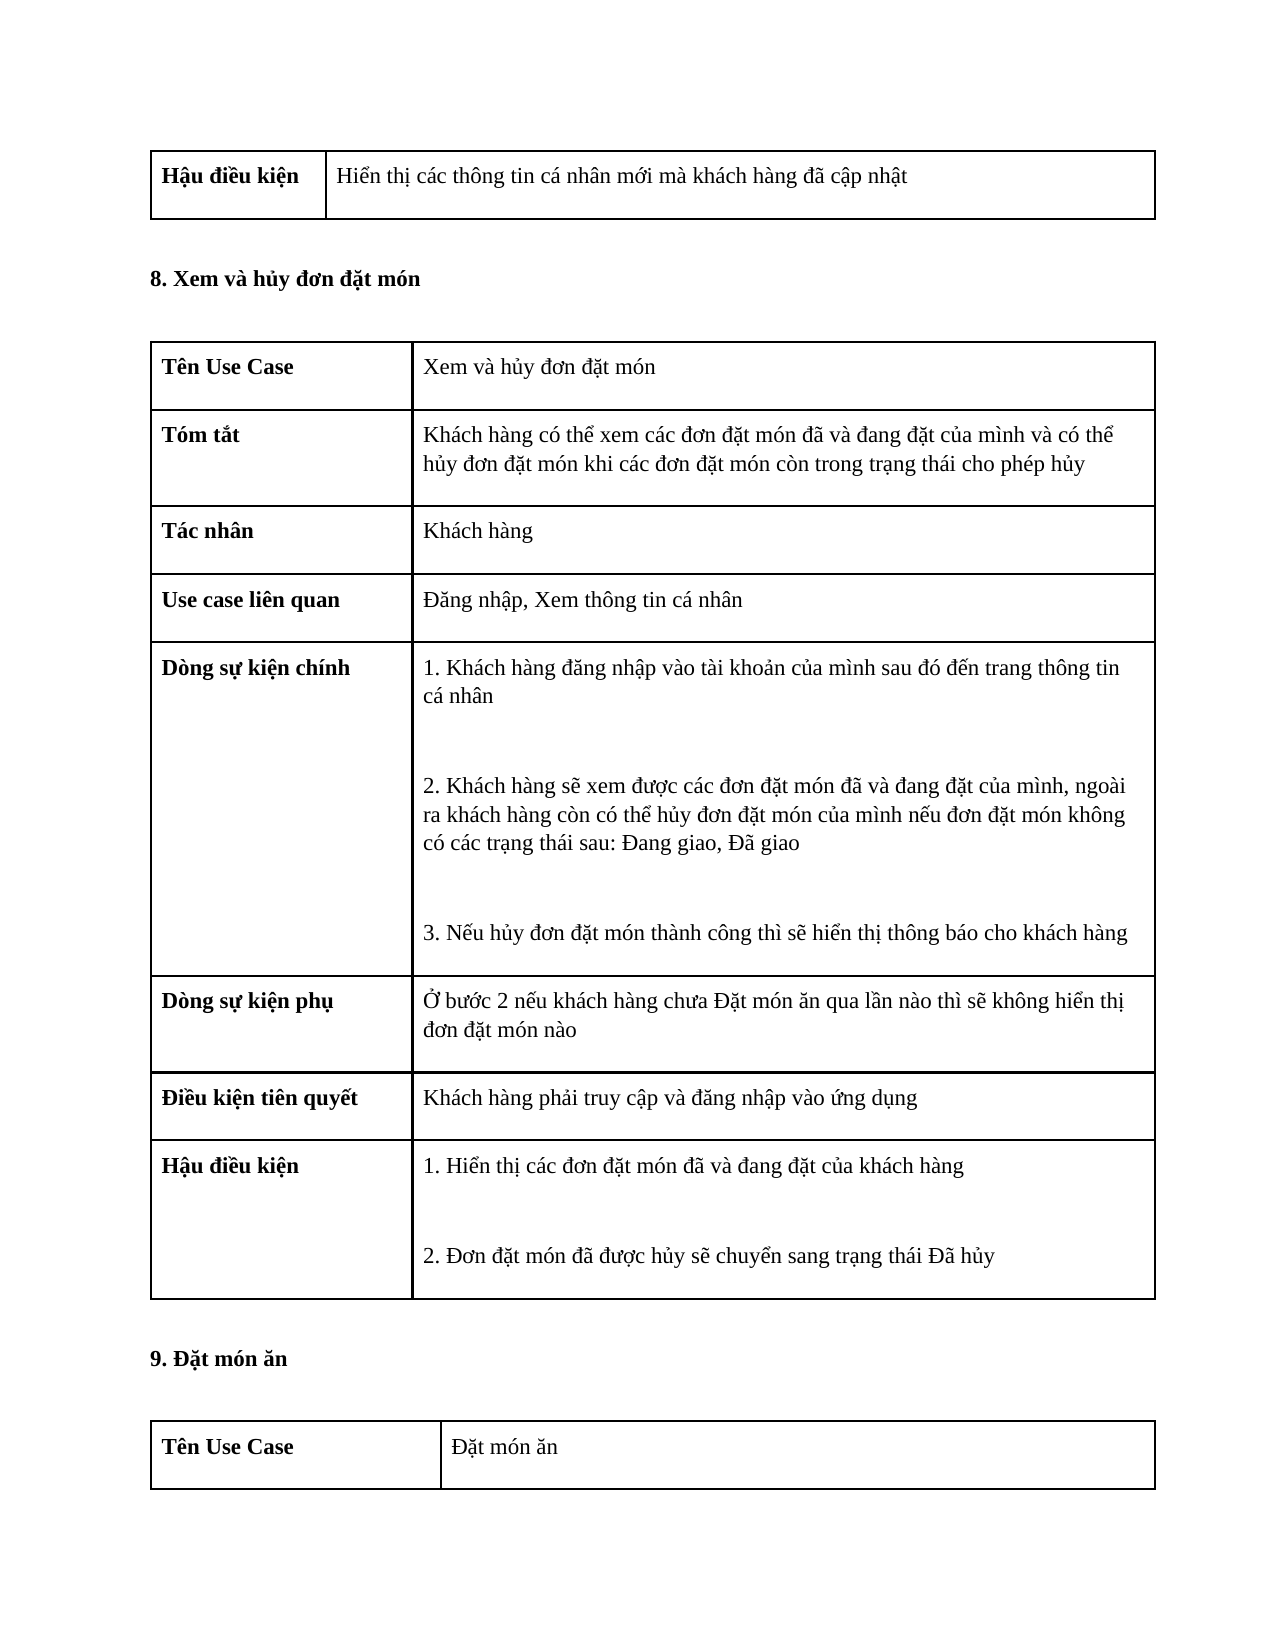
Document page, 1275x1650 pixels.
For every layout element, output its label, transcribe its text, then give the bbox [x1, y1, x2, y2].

table_cell 1. Hiển thị các đơn đặt món đã và đang đặt của khách hàng 2. Đơn đặt món đã được hủy sẽ chuyển sang trạng thái Đã hủy [414, 1141, 1154, 1298]
table_cell Hiển thị các thông tin cá nhân mới mà khách hàng đã cập nhật [327, 152, 1154, 218]
table_cell Use case liên quan [152, 575, 411, 641]
table_cell 1. Khách hàng đăng nhập vào tài khoản của mình sau đó đến trang thông tin cá nhân 2. Khách hàng sẽ xem được các đơn đặt món đã và đang đặt của mình, ngoài ra khách hàng còn có thể hủy đơn đặt món của mình nếu đơn đặt món không có các trạng thái sau: Đang giao, Đã giao 3. Nếu hủy đơn đặt món thành công thì sẽ hiển thị thông báo cho khách hàng [414, 643, 1154, 975]
table_cell Dòng sự kiện chính [152, 643, 411, 975]
table_cell Đăng nhập, Xem thông tin cá nhân [414, 575, 1154, 641]
table_header Tên Use Case [152, 1422, 440, 1488]
table_header Đặt món ăn [442, 1422, 1154, 1488]
table_cell Ở bước 2 nếu khách hàng chưa Đặt món ăn qua lần nào thì sẽ không hiển thị đơn đặt món nào [414, 977, 1154, 1071]
table_cell Hậu điều kiện [152, 1141, 411, 1298]
table_cell Khách hàng [414, 507, 1154, 573]
table_cell Dòng sự kiện phụ [152, 977, 411, 1071]
table_header Tên Use Case [152, 343, 411, 409]
table_cell Hậu điều kiện [152, 152, 325, 218]
table_cell Khách hàng phải truy cập và đăng nhập vào ứng dụng [414, 1074, 1154, 1139]
table_cell Tác nhân [152, 507, 411, 573]
table_header Xem và hủy đơn đặt món [414, 343, 1154, 409]
text 9. Đặt món ăn [150, 1345, 1125, 1401]
table_cell Khách hàng có thể xem các đơn đặt món đã và đang đặt của mình và có thể hủy đơn đặt món khi các đơn đặt món còn trong trạng thái cho phép hủy [414, 411, 1154, 505]
table_cell Tóm tắt [152, 411, 411, 505]
text 8. Xem và hủy đơn đặt món [150, 265, 1125, 322]
table_cell Điều kiện tiên quyết [152, 1074, 411, 1139]
